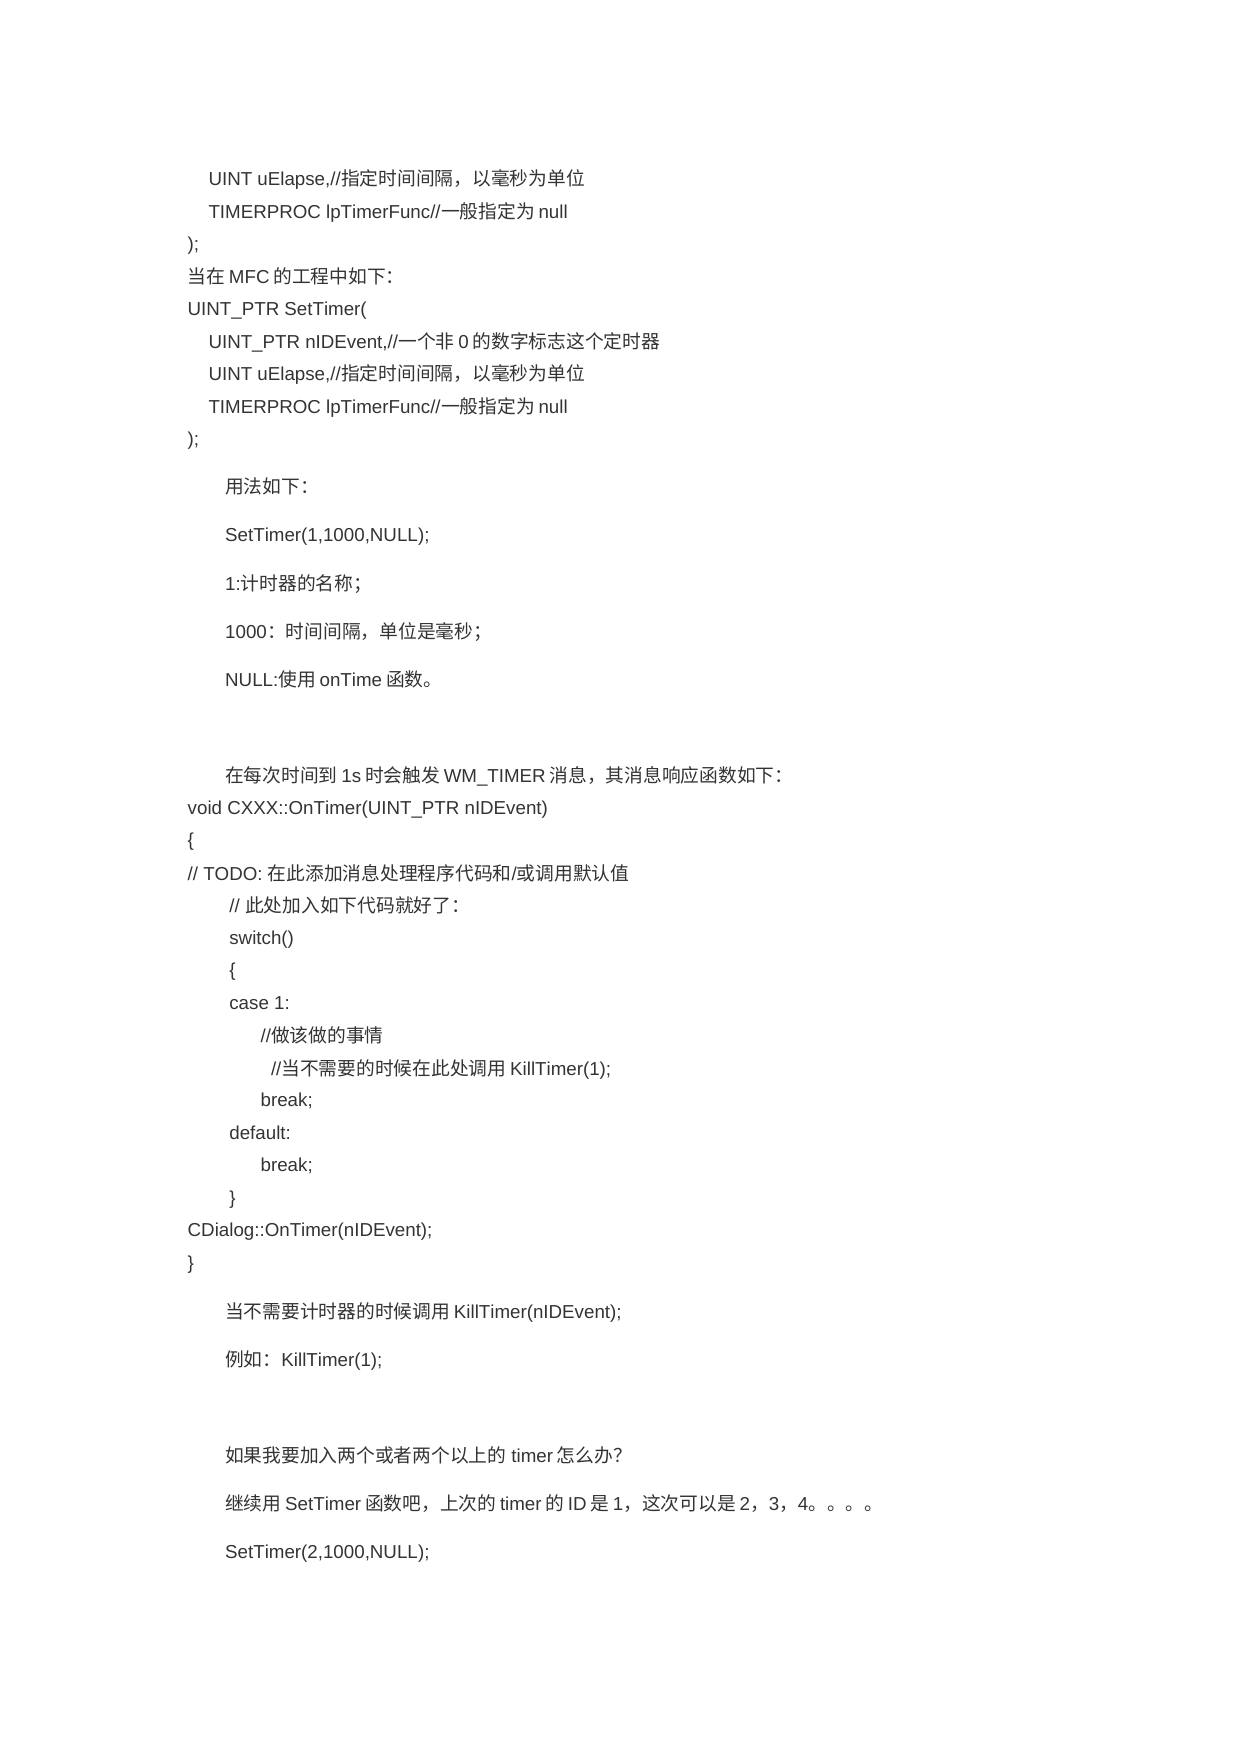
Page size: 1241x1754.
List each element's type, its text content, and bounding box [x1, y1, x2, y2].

text 在每次时间到1s时会触发WM_TIMER消息，其消息响应函数如下： void CXXX::OnTimer(UINT_PTR nIDEvent) { // TODO: 在此添加消息处理程序代码和/或调用默认值 // 此处加入如下代码就好了： switch() { case 1: //做该做的事情 //当不需要的时候在此处调用KillTimer(1); break; default: break; } CDialog::OnTimer(nIDEvent); } [187, 759, 1053, 1279]
text SetTimer(1,1000,NULL); [187, 518, 1053, 551]
text 用法如下： [187, 470, 1053, 503]
text NULL:使用onTime函数。 [187, 663, 1053, 695]
text 当不需要计时器的时候调用KillTimer(nIDEvent); [187, 1294, 1053, 1327]
text 1000：时间间隔，单位是毫秒； [187, 614, 1053, 647]
text 例如：KillTimer(1); [187, 1343, 1053, 1375]
text 继续用SetTimer函数吧，上次的timer的ID是1，这次可以是2，3，4。。。。 [187, 1487, 1053, 1519]
text 如果我要加入两个或者两个以上的 timer怎么办？ [187, 1439, 1053, 1471]
text SetTimer(2,1000,NULL); [187, 1535, 1053, 1568]
text 1:计时器的名称； [187, 566, 1053, 599]
